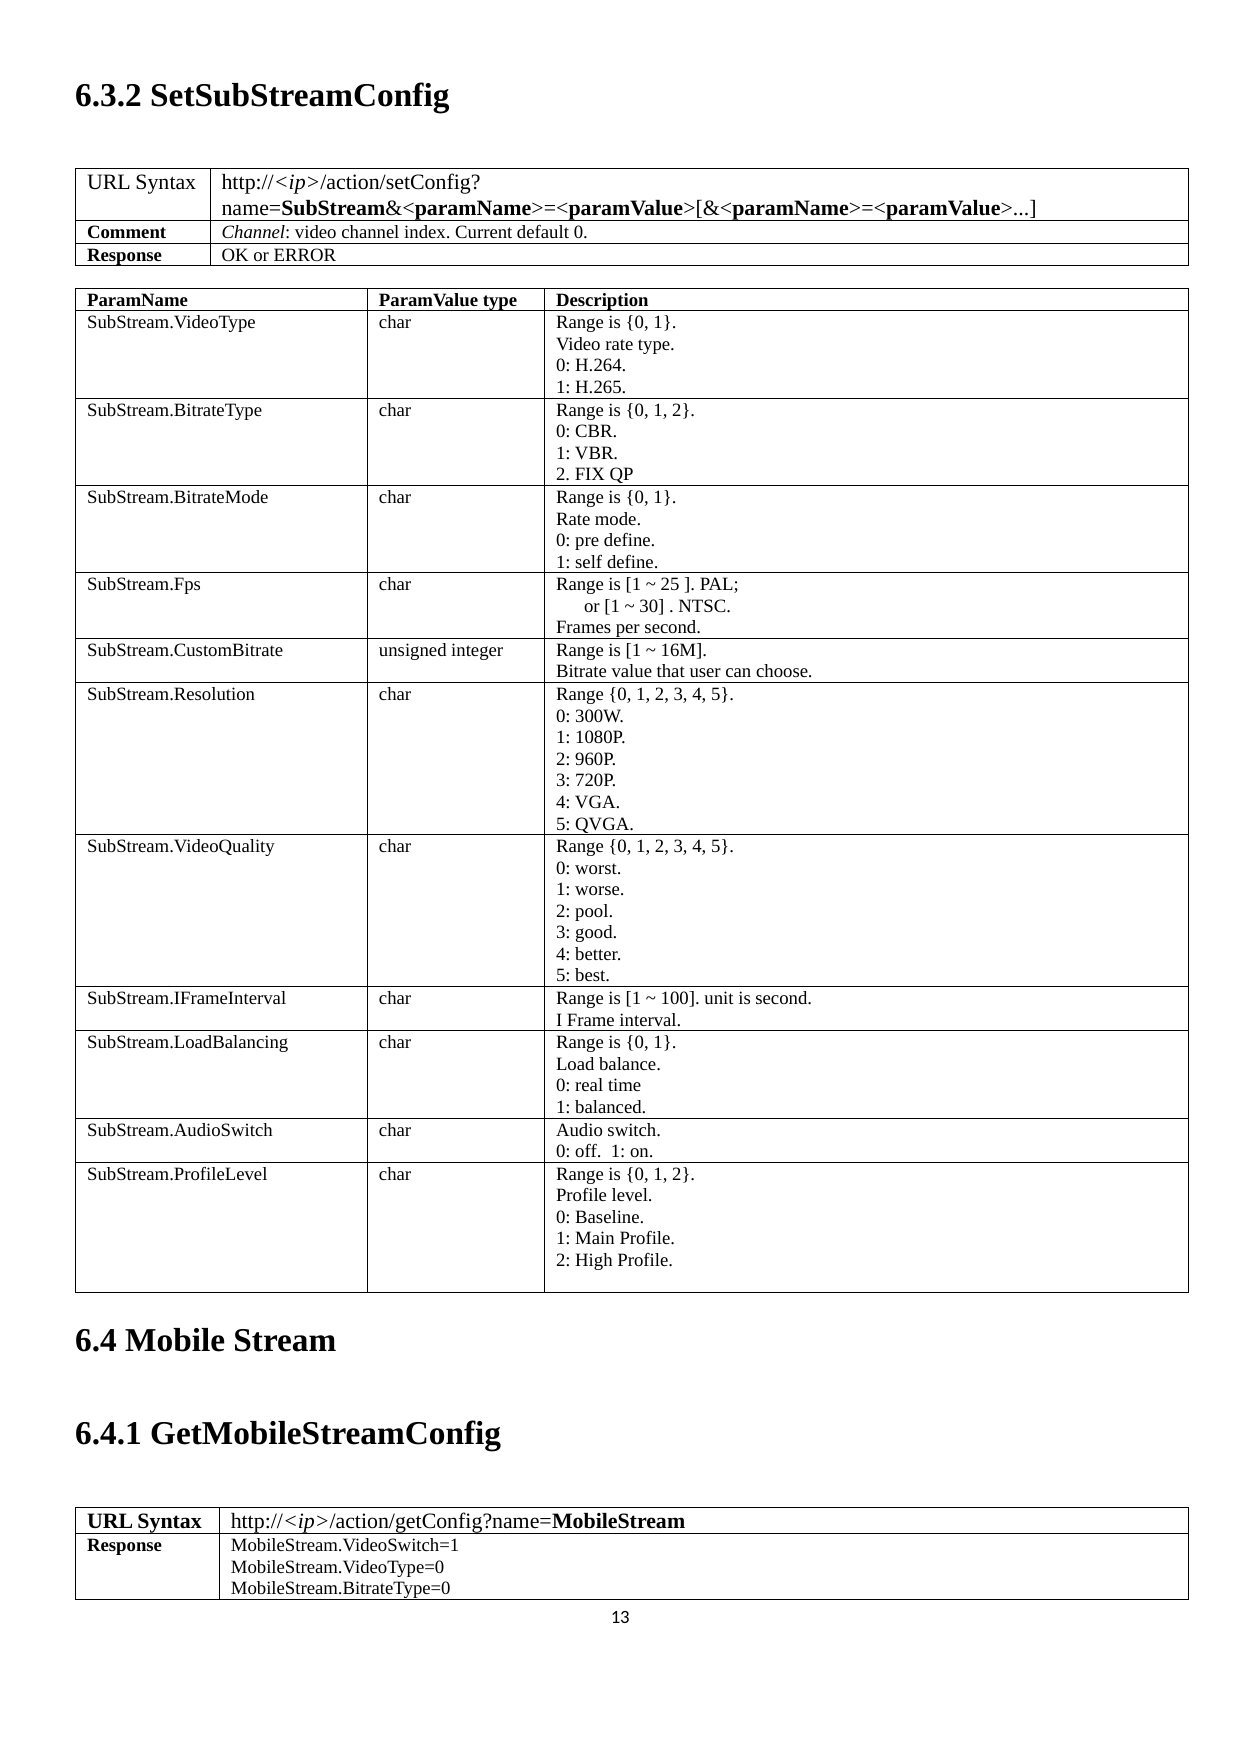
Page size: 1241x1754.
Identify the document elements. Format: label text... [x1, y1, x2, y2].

table_cell char [368, 1119, 544, 1162]
table_cell Comment [76, 221, 210, 242]
table_cell Range {0, 1, 2, 3, 4, 5}. 0: worst. 1: worse. 2: pool. 3: good. 4: better. 5: best. [545, 835, 1188, 986]
table_cell Range is [1 ~ 100]. unit is second. I Frame interval. [545, 987, 1188, 1030]
table_cell SubStream.CustomBitrate [76, 639, 367, 682]
table_header URL Syntax [76, 169, 210, 220]
table_cell SubStream.VideoType [76, 311, 367, 397]
table_cell OK or ERROR [211, 244, 1188, 265]
table_cell char [368, 399, 544, 485]
table_cell Range is {0, 1}. Video rate type. 0: H.264. 1: H.265. [545, 311, 1188, 397]
table_cell char [368, 683, 544, 834]
table_cell SubStream.AudioSwitch [76, 1119, 367, 1162]
table_cell unsigned integer [368, 639, 544, 682]
table_cell char [368, 1163, 544, 1292]
table_cell SubStream.BitrateMode [76, 486, 367, 572]
table_cell SubStream.IFrameInterval [76, 987, 367, 1030]
table_cell char [368, 486, 544, 572]
table_cell Response [76, 1534, 219, 1599]
table_cell SubStream.VideoQuality [76, 835, 367, 986]
table_cell Range {0, 1, 2, 3, 4, 5}. 0: 300W. 1: 1080P. 2: 960P. 3: 720P. 4: VGA. 5: QVGA. [545, 683, 1188, 834]
table_cell SubStream.Fps [76, 573, 367, 638]
table_cell Range is {0, 1}. Rate mode. 0: pre define. 1: self define. [545, 486, 1188, 572]
table_cell Audio switch. 0: off. 1: on. [545, 1119, 1188, 1162]
table_cell Range is {0, 1, 2}. Profile level. 0: Baseline. 1: Main Profile. 2: High Profile. [545, 1163, 1188, 1292]
table_cell SubStream.BitrateType [76, 399, 367, 485]
table_header ParamName [76, 289, 367, 310]
table_cell char [368, 311, 544, 397]
subtitle 6.3.2 SetSubStreamConfig [75, 75, 1165, 113]
table_cell Range is [1 ~ 25 ]. PAL; or [1 ~ 30] . NTSC. Frames per second. [545, 573, 1188, 638]
table_header http://<ip>/action/setConfig?name=SubStream&<paramName>=<paramValue>[&<paramName>=<paramValue>...] [211, 169, 1188, 220]
table_header Description [545, 289, 1188, 310]
table_cell SubStream.LoadBalancing [76, 1031, 367, 1117]
table_header http://<ip>/action/getConfig?name=MobileStream [220, 1508, 1188, 1533]
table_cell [220, 1534, 1188, 1599]
table_cell char [368, 987, 544, 1030]
table_cell Range is [1 ~ 16M]. Bitrate value that user can choose. [545, 639, 1188, 682]
table_cell Channel: video channel index. Current default 0. [211, 221, 1188, 242]
table_header URL Syntax [76, 1508, 219, 1533]
table_cell Range is {0, 1}. Load balance. 0: real time 1: balanced. [545, 1031, 1188, 1117]
table_cell char [368, 835, 544, 986]
table_cell Range is {0, 1, 2}. 0: CBR. 1: VBR. 2. FIX QP [545, 399, 1188, 485]
table_cell SubStream.ProfileLevel [76, 1163, 367, 1292]
subtitle 6.4.1 GetMobileStreamConfig [75, 1413, 1165, 1452]
subtitle 6.4 Mobile Stream [75, 1320, 1165, 1358]
table_header ParamValue type [368, 289, 544, 310]
table_cell Response [76, 244, 210, 265]
table_cell SubStream.Resolution [76, 683, 367, 834]
table_cell char [368, 573, 544, 638]
table_cell char [368, 1031, 544, 1117]
